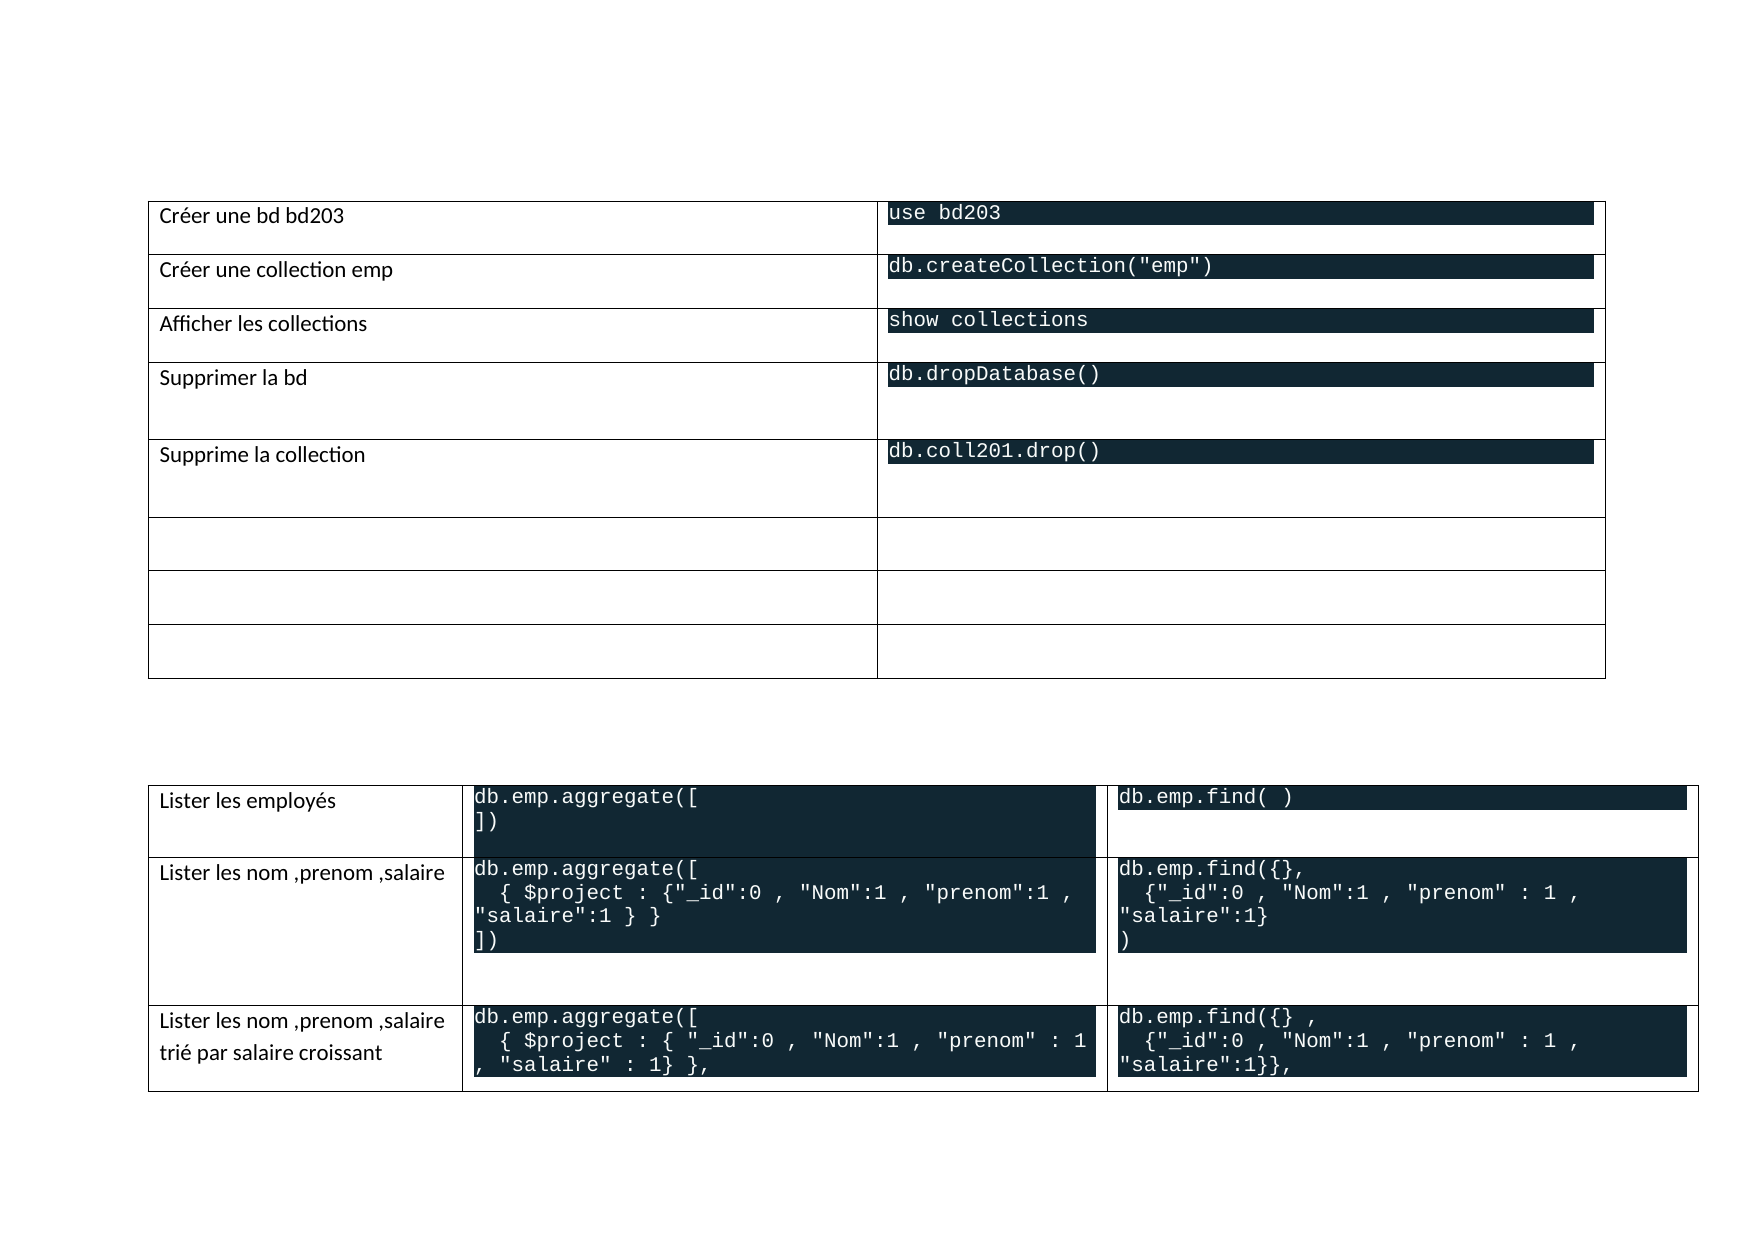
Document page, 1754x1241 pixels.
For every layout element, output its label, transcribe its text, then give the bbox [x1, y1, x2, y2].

table_cell [878, 625, 1605, 678]
table_header Créer une bd bd203 [149, 202, 877, 254]
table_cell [463, 1006, 1107, 1091]
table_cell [1108, 1006, 1698, 1091]
table_cell db.emp.find({}, {"_id":0 , "Nom":1 , "prenom" : 1 , "salaire":1} ) [1108, 858, 1698, 1005]
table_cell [149, 1006, 462, 1091]
table_cell [878, 518, 1605, 570]
table_header use bd203 [878, 202, 1605, 254]
table_cell Lister les nom ,prenom ,salaire [149, 858, 462, 1005]
table_cell [149, 625, 877, 678]
table_cell db.coll201.drop() [878, 440, 1605, 517]
table_cell db.dropDatabase() [878, 363, 1605, 439]
table_cell [149, 518, 877, 570]
table_cell Supprimer la bd [149, 363, 877, 439]
table_cell [149, 571, 877, 624]
table_header db.emp.find( ) [1108, 786, 1698, 857]
table_header Lister les employés [149, 786, 462, 857]
table_cell [878, 571, 1605, 624]
table_cell show collections [878, 309, 1605, 362]
table_cell Créer une collection emp [149, 255, 877, 308]
table_cell Supprime la collection [149, 440, 877, 517]
table_cell Afficher les collections [149, 309, 877, 362]
table_cell db.createCollection("emp") [878, 255, 1605, 308]
table_cell db.emp.aggregate([ { $project : {"_id":0 , "Nom":1 , "prenom":1 , "salaire":1 } } ]) [463, 858, 1107, 1005]
